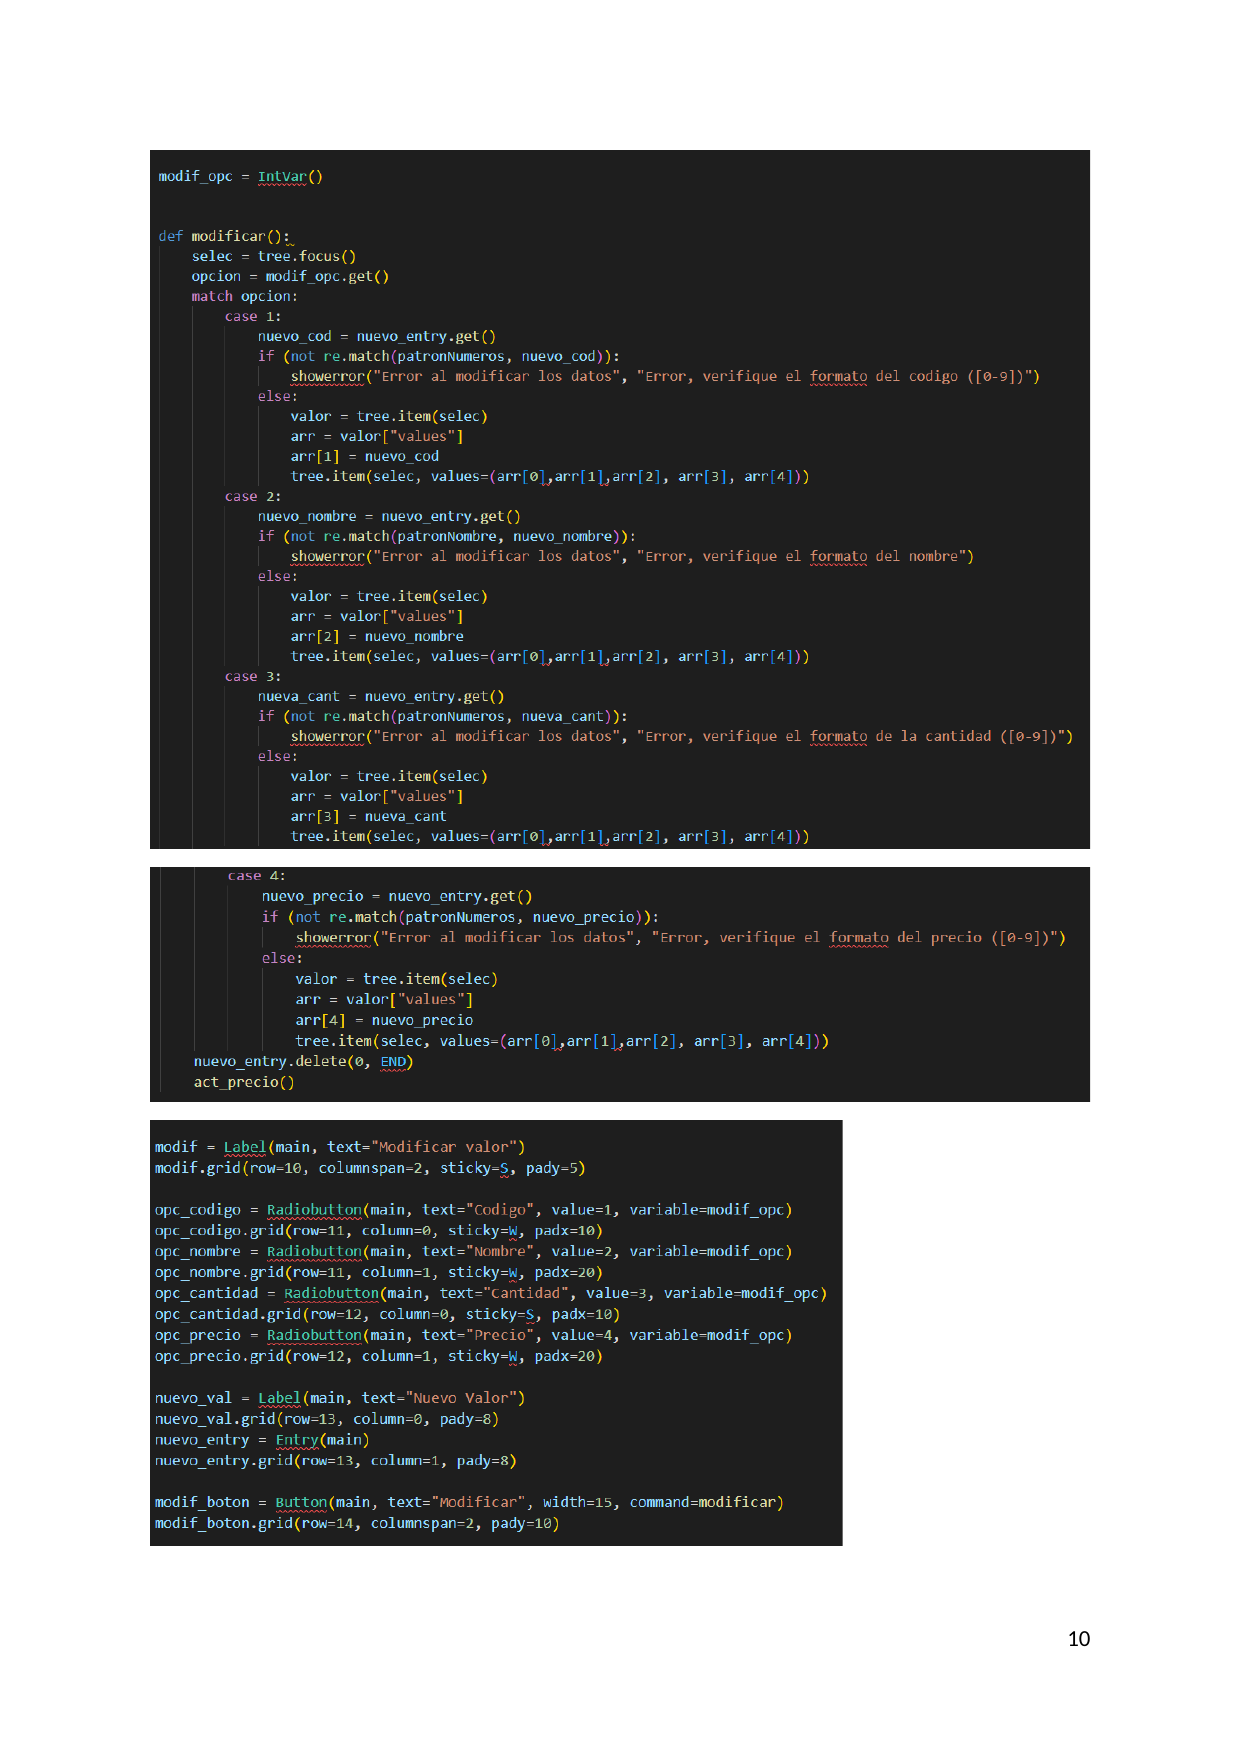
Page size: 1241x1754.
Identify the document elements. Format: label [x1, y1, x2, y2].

picture [150, 867, 1091, 1102]
picture [150, 1120, 843, 1546]
picture [150, 150, 1091, 849]
